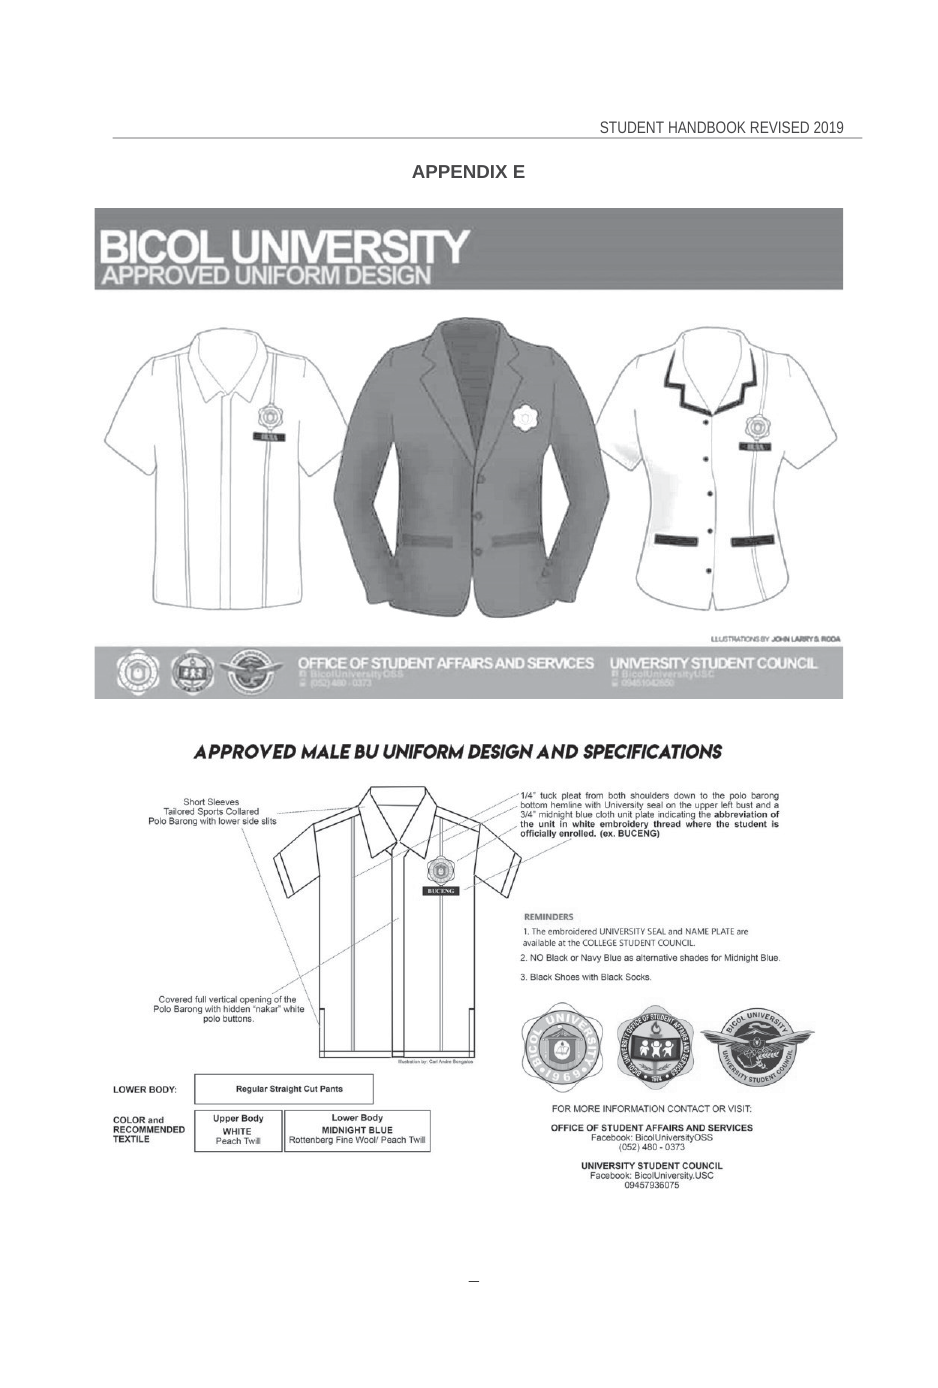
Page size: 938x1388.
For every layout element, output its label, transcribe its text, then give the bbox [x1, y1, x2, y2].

picture [112, 744, 816, 1189]
subtitle APPENDIX E [138, 161, 798, 182]
text STUDENT HANDBOOK REVISED 2019 [44, 118, 844, 137]
picture [94, 208, 844, 699]
